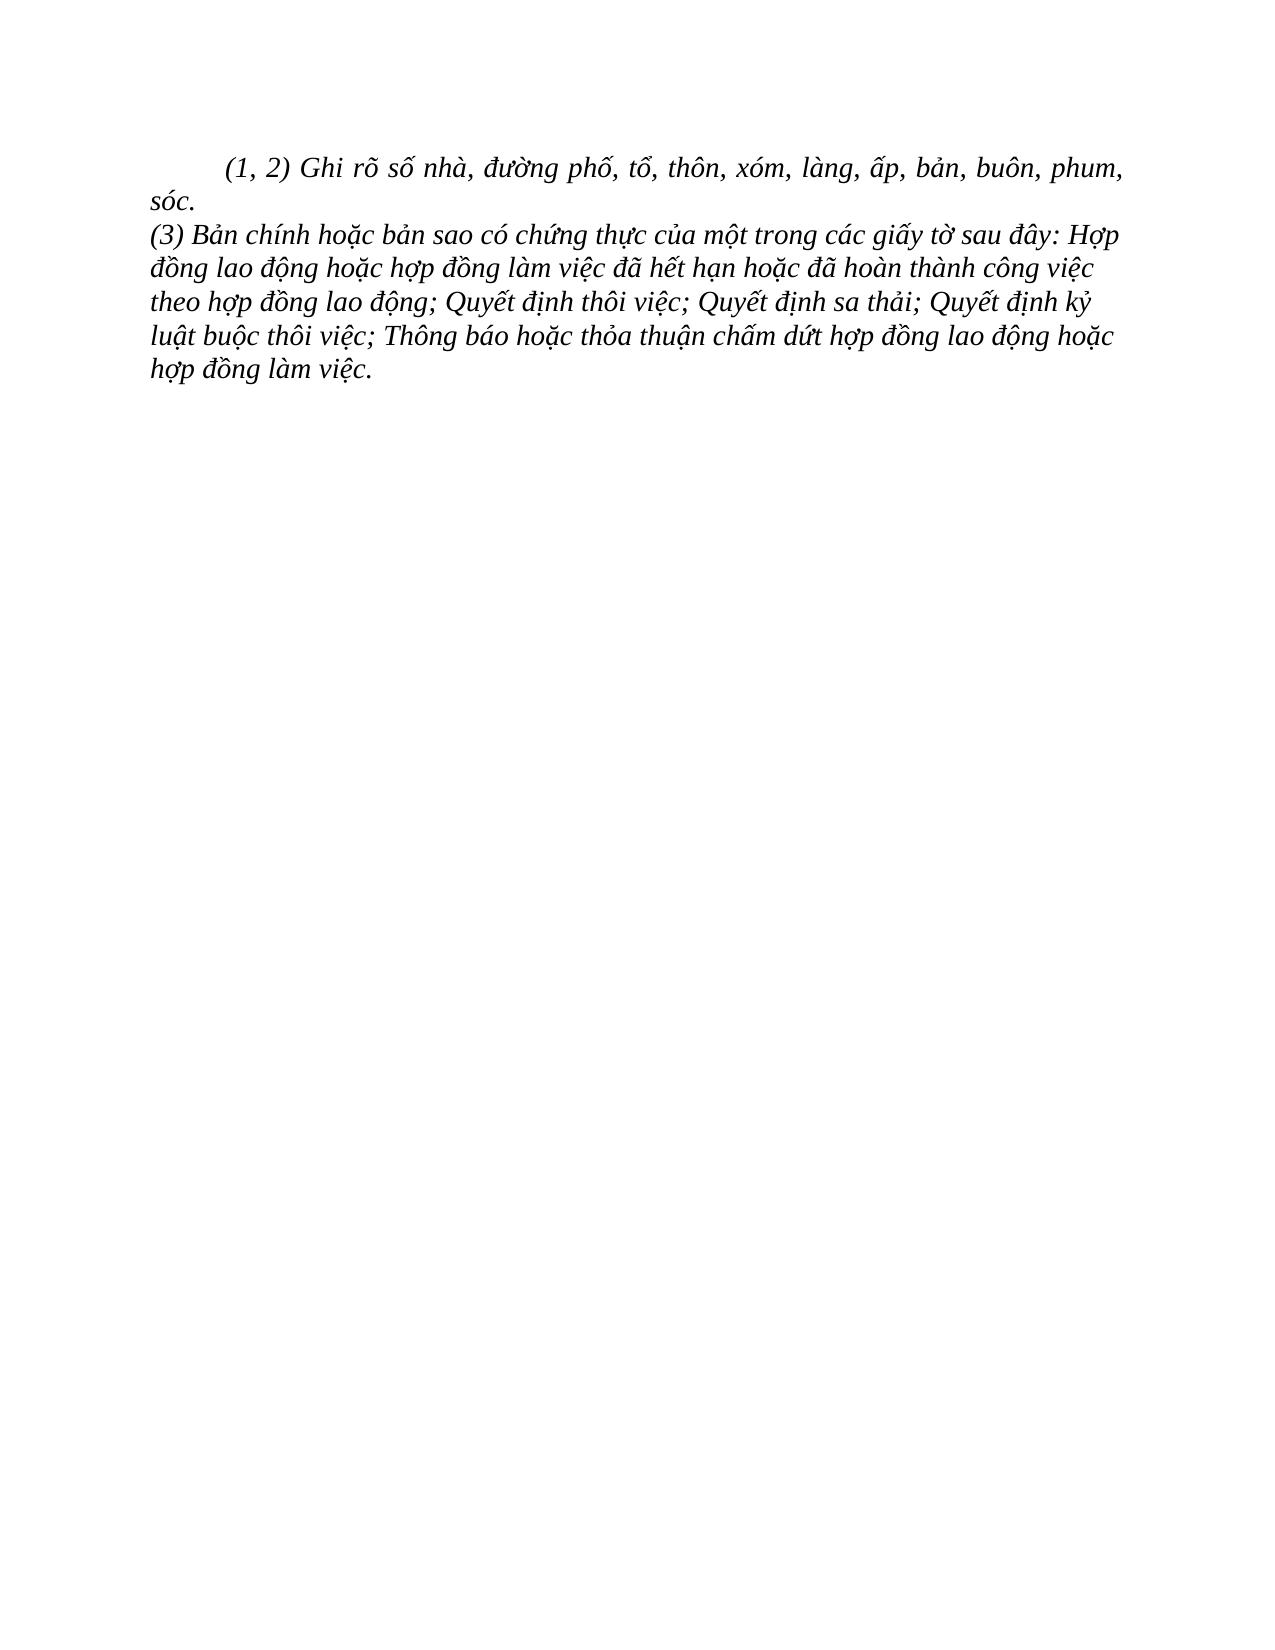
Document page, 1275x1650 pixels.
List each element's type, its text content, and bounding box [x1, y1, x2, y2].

text (1, 2) Ghi rõ số nhà, đường phố, tổ, thôn, xóm, làng, ấp, bản, buôn, phum, sóc. [150, 150, 1125, 217]
text (3) Bản chính hoặc bản sao có chứng thực của một trong các giấy tờ sau đây: Hợp đồng lao động hoặc hợp đồng làm việc đã hết hạn hoặc đã hoàn thành công việc theo hợp đồng lao động; Quyết định thôi việc; Quyết định sa thải; Quyết định kỷ luật buộc thôi việc; Thông báo hoặc thỏa thuận chấm dứt hợp đồng lao động hoặc hợp đồng làm việc. [150, 217, 1125, 385]
